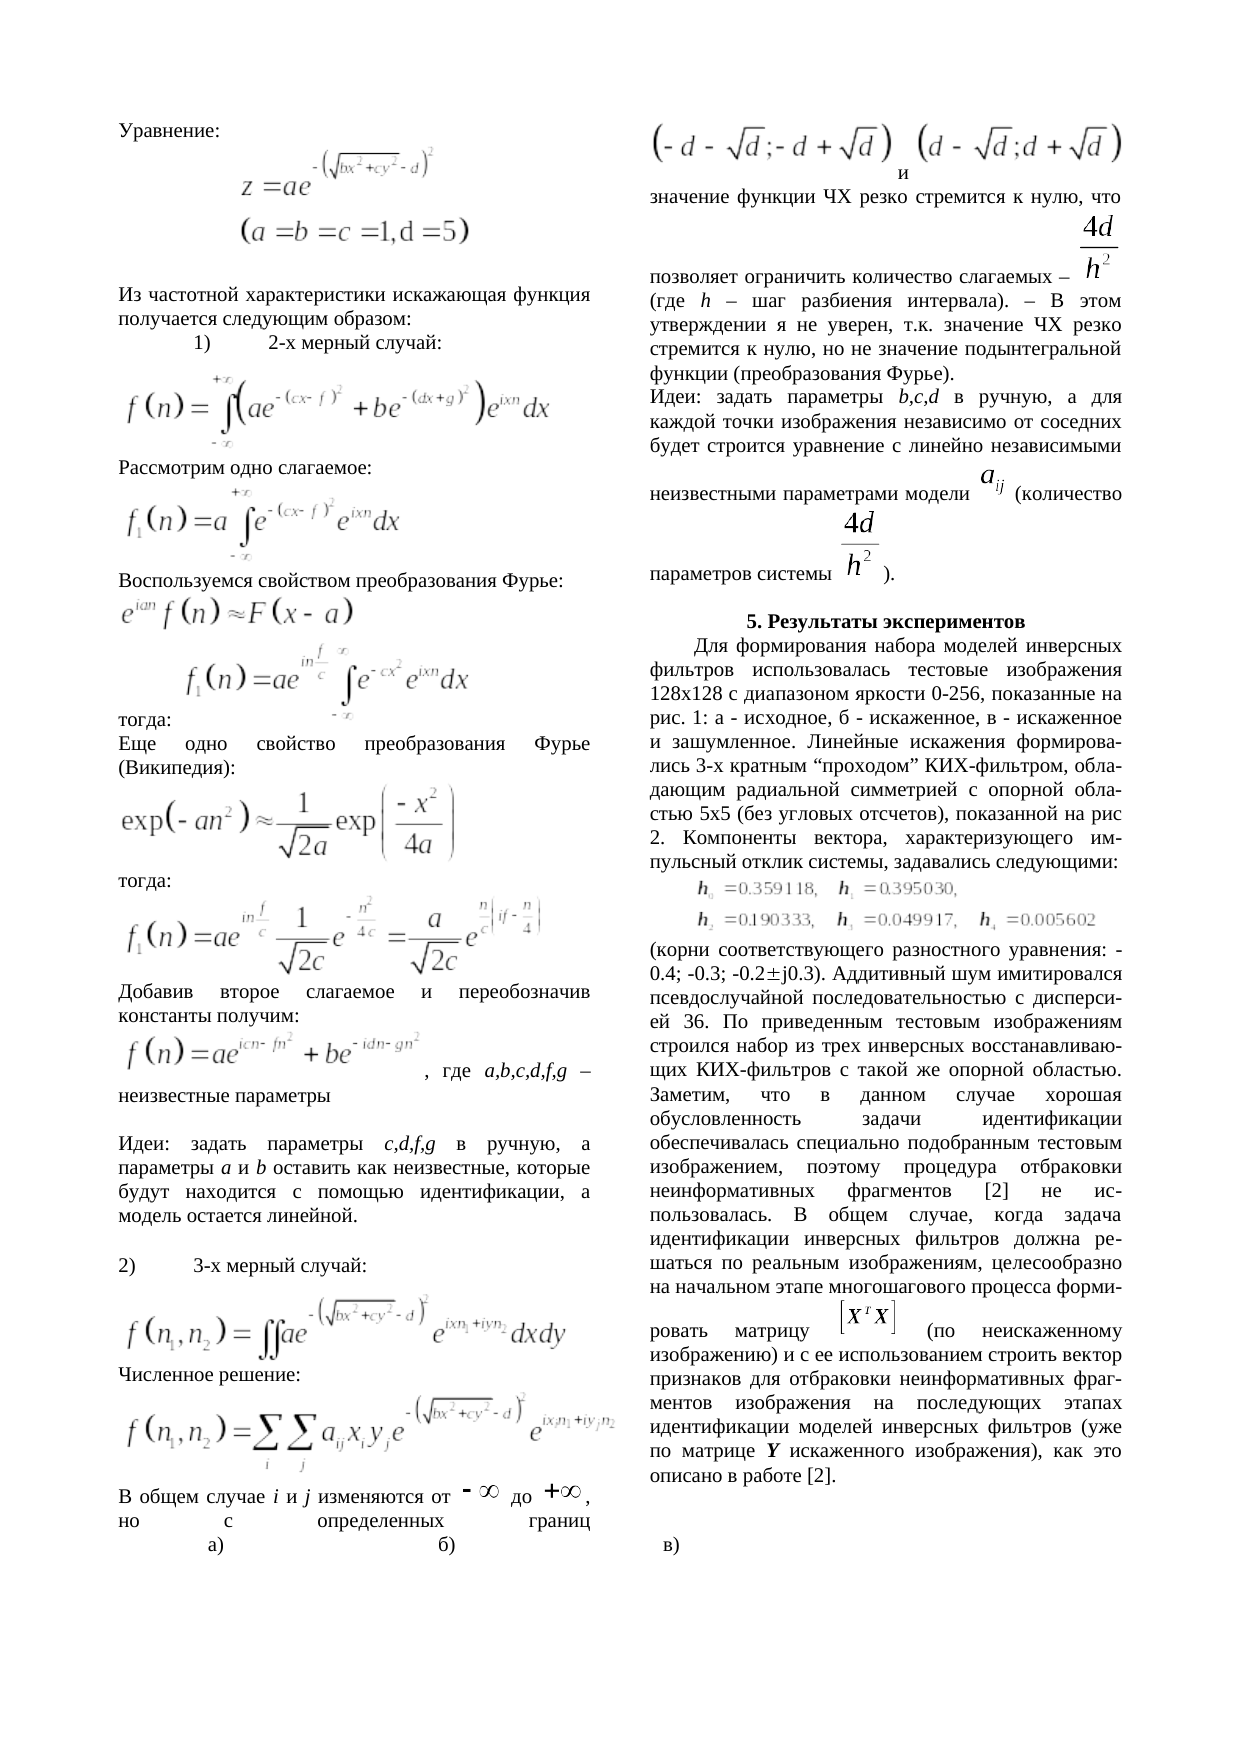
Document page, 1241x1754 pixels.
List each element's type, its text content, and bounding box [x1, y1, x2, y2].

list Воспользуемся свойством преобразования Фурье: [118, 568, 591, 592]
list Рассмотрим одно слагаемое: [118, 455, 591, 479]
text Для формирования набора моделей инверсных фильтров использовалась тестовые изображения 128x128 с диапазоном яркости 0-256, показанные на рис. 1: а - исходное, б - искаженное, в - искаженное и зашумленное. Линейные искажения формировались 3-х кратным “проходом” КИХ-фильтром, обладающим радиальной симметрией с опорной областью 5x5 (без угловых отсчетов), показанной на рис 2. Компоненты вектора, характеризующего импульсный отклик системы, задавались следующими: [649, 633, 1122, 873]
text Из частотной характеристики искажающая функция получается следующим образом: [118, 282, 591, 330]
list 3-х мерный случай: [118, 1253, 591, 1277]
text (корни соответствующего разностного уравнения: -0.4; -0.3; -0.2j0.3). Аддитивный шум имитировался псевдослучайной последовательностью с дисперсией 36. По приведенным тестовым изображениям строился набор из трех инверсных восстанавливающих КИХ-фильтров с такой же опорной областью. Заметим, что в данном случае хорошая обусловленность задачи идентификации обеспечивалась специально подобранным тестовым изображением, поэтому процедура отбраковки неинформативных фрагментов [2] не использовалась. В общем случае, когда задача идентификации инверсных фильтров должна решаться по реальным изображениям, целесообразно на начальном этапе многошагового процесса формировать матрицу (по неискаженному изображению) и с ее использованием строить вектор признаков для отбраковки неинформативных фрагментов изображения на последующих этапах идентификации моделей инверсных фильтров (уже по матрице Y искаженного изображения), как это описано в работе [2]. [649, 873, 1122, 1487]
list , где a,b,c,d,f,g – неизвестные параметры [118, 1027, 591, 1107]
list тогда: [118, 637, 591, 731]
list В общем случае i и j изменяются от до , но с определенных границ и значение функции ЧХ резко стремится к нулю, что позволяет ограничить количество слагаемых – (где h – шаг разбиения интервала). – В этом утверждении я не уверен, т.к. значение ЧХ резко стремится к нулю, но не значение подынтегральной функции (преобразования Фурье). [118, 1478, 591, 1532]
list 2-х мерный случай: [193, 330, 591, 354]
list Идеи: задать параметры b,c,d в ручную, а для каждой точки изображения независимо от соседних будет строится уравнение с линейно независимыми неизвестными параметрами модели (количество параметров системы ). [649, 384, 1122, 585]
list Добавив второе слагаемое и переобозначив константы получим: [118, 979, 591, 1027]
text а) б) в) [118, 1532, 1122, 1556]
list Идеи: задать параметры c,d,f,g в ручную, а параметры a и b оставить как неизвестные, которые будут находится с помощью идентификации, а модель остается линейной. [118, 1131, 591, 1227]
text Уравнение: [118, 118, 591, 142]
list тогда: [118, 868, 591, 979]
list Численное решение: [118, 1362, 591, 1386]
subtitle 5. Результаты экспериментов [649, 609, 1122, 633]
list Еще одно свойство преобразования Фурье (Википедия): [118, 731, 591, 779]
list В общем случае i и j изменяются от до , но с определенных границ и значение функции ЧХ резко стремится к нулю, что позволяет ограничить количество слагаемых – (где h – шаг разбиения интервала). – В этом утверждении я не уверен, т.к. значение ЧХ резко стремится к нулю, но не значение подынтегральной функции (преобразования Фурье). [649, 118, 1122, 384]
